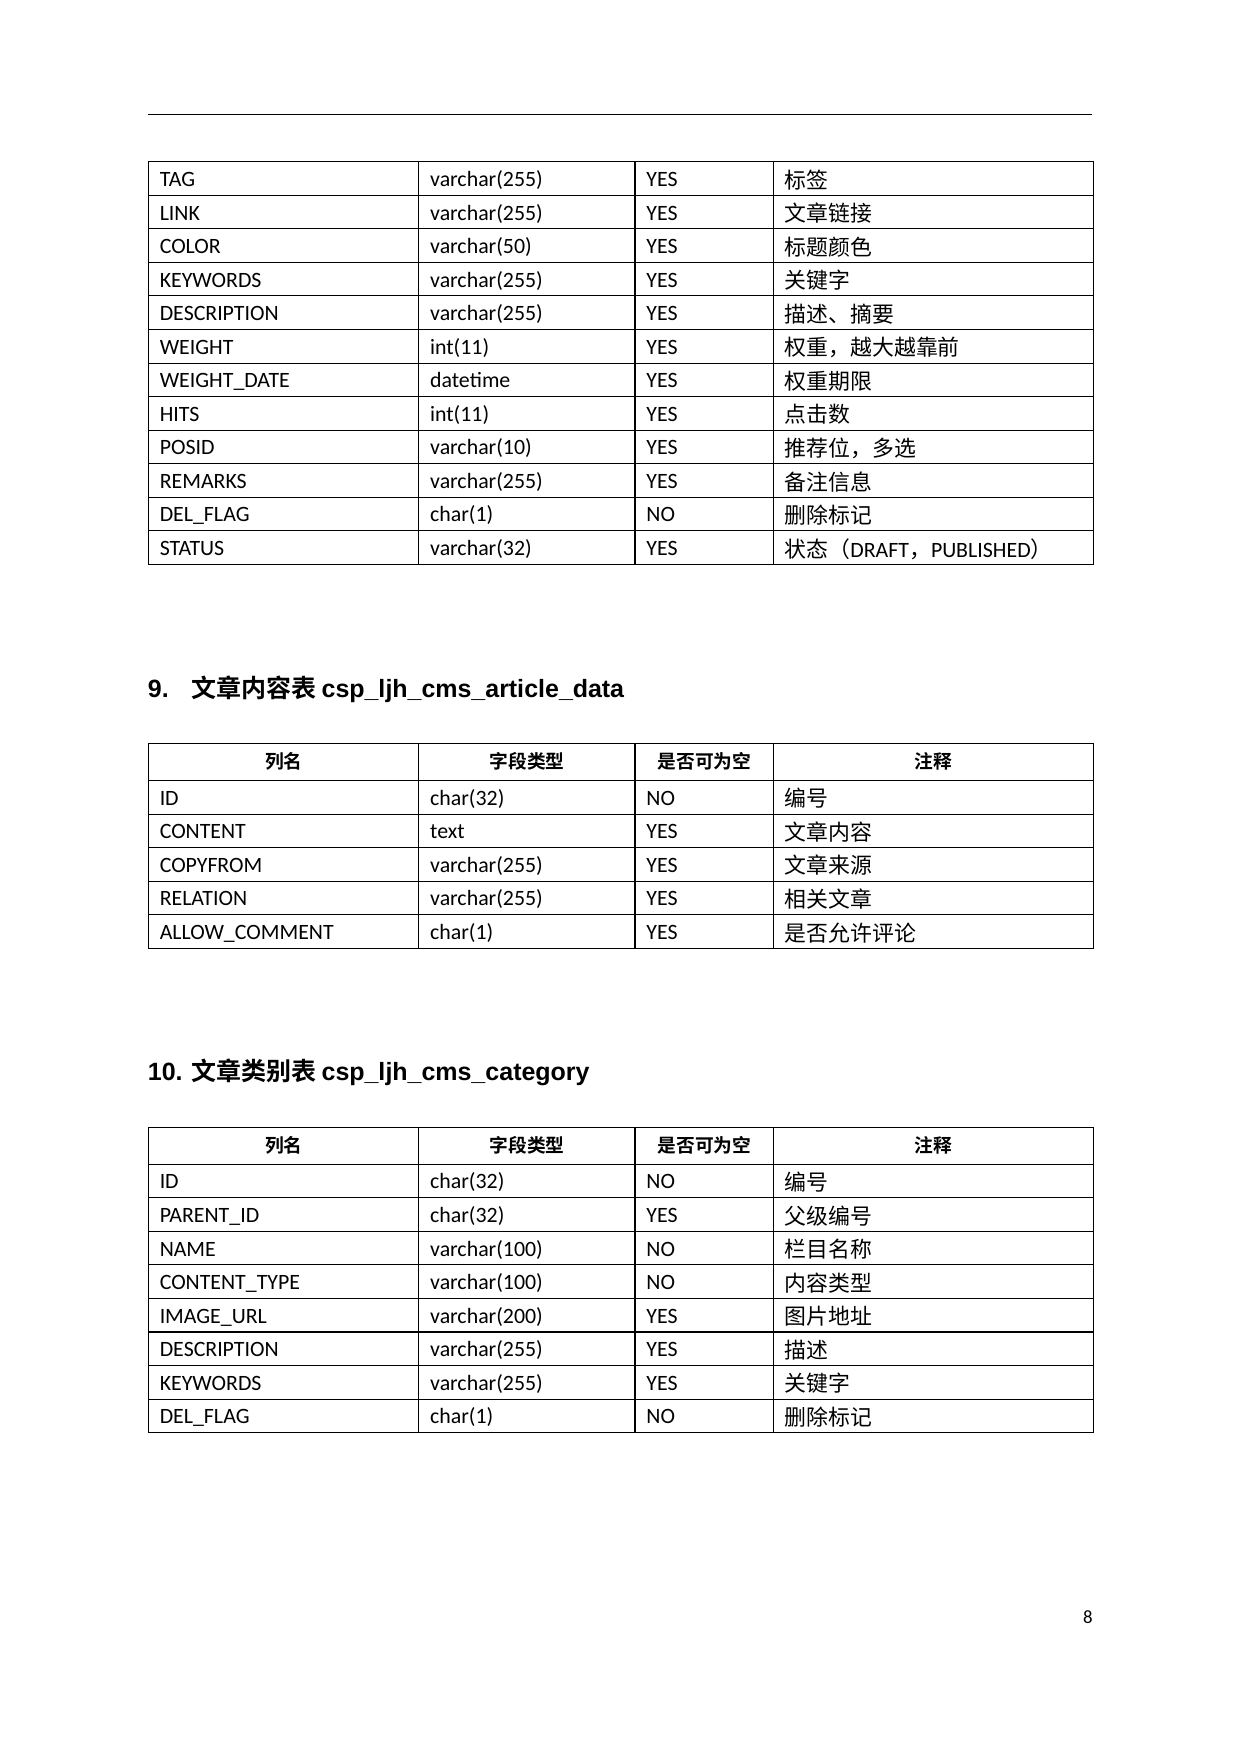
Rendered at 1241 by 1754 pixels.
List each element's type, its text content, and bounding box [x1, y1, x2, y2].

table_cell char(1) [419, 1400, 634, 1432]
table_cell 点击数 [774, 397, 1093, 429]
table_cell 权重期限 [774, 364, 1093, 396]
table_cell HITS [149, 397, 418, 429]
table_cell 关键字 [774, 263, 1093, 295]
table_cell NO [636, 498, 773, 530]
table_cell varchar(100) [419, 1265, 634, 1298]
table_cell YES [636, 1198, 773, 1231]
table_cell YES [636, 1299, 773, 1331]
table_cell ID [149, 781, 418, 813]
table_cell varchar(255) [419, 848, 634, 881]
table_cell KEYWORDS [149, 263, 418, 295]
table_cell YES [636, 263, 773, 295]
table_cell varchar(255) [419, 196, 634, 228]
table_cell DEL_FLAG [149, 1400, 418, 1432]
table_cell DEL_FLAG [149, 498, 418, 530]
table_cell POSID [149, 431, 418, 463]
table_cell YES [636, 1333, 773, 1365]
table_cell WEIGHT [149, 330, 418, 362]
table_cell CONTENT_TYPE [149, 1265, 418, 1298]
table_cell char(1) [419, 915, 634, 948]
table_cell 相关文章 [774, 882, 1093, 914]
table_cell text [419, 815, 634, 847]
table_cell CONTENT [149, 815, 418, 847]
table_cell 编号 [774, 1165, 1093, 1197]
table_cell varchar(255) [419, 464, 634, 497]
table_cell TAG [149, 162, 418, 195]
table_cell KEYWORDS [149, 1366, 418, 1398]
table_header 是否可为空 [636, 744, 773, 780]
table_cell char(32) [419, 781, 634, 813]
table_cell varchar(32) [419, 531, 634, 564]
subtitle 文章类别表csp_ljh_cms_category [148, 1039, 1060, 1104]
table_cell 父级编号 [774, 1198, 1093, 1231]
table_cell int(11) [419, 330, 634, 362]
table_cell char(32) [419, 1165, 634, 1197]
table_cell YES [636, 431, 773, 463]
table_cell varchar(100) [419, 1232, 634, 1264]
table_cell varchar(10) [419, 431, 634, 463]
table_cell 备注信息 [774, 464, 1093, 497]
table_cell YES [636, 196, 773, 228]
table_cell varchar(50) [419, 229, 634, 262]
table_header 列名 [149, 1128, 418, 1164]
table_cell varchar(255) [419, 162, 634, 195]
table_header 注释 [774, 744, 1093, 780]
table_cell LINK [149, 196, 418, 228]
table_cell YES [636, 330, 773, 362]
table_header 字段类型 [419, 744, 634, 780]
table_cell RELATION [149, 882, 418, 914]
table_cell 编号 [774, 781, 1093, 813]
table_cell DESCRIPTION [149, 1333, 418, 1365]
table_cell YES [636, 464, 773, 497]
table_cell char(1) [419, 498, 634, 530]
table_cell YES [636, 296, 773, 329]
table_cell NO [636, 1232, 773, 1264]
table_header 列名 [149, 744, 418, 780]
table_cell 描述、摘要 [774, 296, 1093, 329]
table_cell YES [636, 815, 773, 847]
table_cell COPYFROM [149, 848, 418, 881]
table_cell varchar(255) [419, 263, 634, 295]
table_cell REMARKS [149, 464, 418, 497]
table_cell 删除标记 [774, 498, 1093, 530]
table_cell YES [636, 848, 773, 881]
table_cell 权重，越大越靠前 [774, 330, 1093, 362]
table_cell 删除标记 [774, 1400, 1093, 1432]
table_cell 标题颜色 [774, 229, 1093, 262]
table_cell YES [636, 915, 773, 948]
table_cell varchar(255) [419, 296, 634, 329]
table_cell DESCRIPTION [149, 296, 418, 329]
table_cell 状态（DRAFT，PUBLISHED） [774, 531, 1093, 564]
table_cell YES [636, 162, 773, 195]
table_cell 内容类型 [774, 1265, 1093, 1298]
table_cell 文章链接 [774, 196, 1093, 228]
table_cell 是否允许评论 [774, 915, 1093, 948]
table_cell varchar(255) [419, 1333, 634, 1365]
table_cell varchar(200) [419, 1299, 634, 1331]
table_cell datetime [419, 364, 634, 396]
table_cell YES [636, 882, 773, 914]
table_header 字段类型 [419, 1128, 634, 1164]
table_cell COLOR [149, 229, 418, 262]
table_cell ID [149, 1165, 418, 1197]
table_cell 标签 [774, 162, 1093, 195]
table_cell int(11) [419, 397, 634, 429]
table_cell YES [636, 229, 773, 262]
table_cell PARENT_ID [149, 1198, 418, 1231]
table_cell 图片地址 [774, 1299, 1093, 1331]
table_cell 描述 [774, 1333, 1093, 1365]
table_cell YES [636, 364, 773, 396]
table_cell IMAGE_URL [149, 1299, 418, 1331]
table_cell NO [636, 1265, 773, 1298]
table_header 注释 [774, 1128, 1093, 1164]
table_cell YES [636, 397, 773, 429]
table_cell 文章内容 [774, 815, 1093, 847]
table_cell YES [636, 1366, 773, 1398]
table_cell 文章来源 [774, 848, 1093, 881]
table_cell 推荐位，多选 [774, 431, 1093, 463]
table_cell varchar(255) [419, 882, 634, 914]
subtitle 文章内容表csp_ljh_cms_article_data [148, 655, 1060, 720]
table_cell char(32) [419, 1198, 634, 1231]
table_header 是否可为空 [636, 1128, 773, 1164]
table_cell NO [636, 781, 773, 813]
table_cell ALLOW_COMMENT [149, 915, 418, 948]
table_cell NO [636, 1400, 773, 1432]
table_cell varchar(255) [419, 1366, 634, 1398]
table_cell STATUS [149, 531, 418, 564]
table_cell 关键字 [774, 1366, 1093, 1398]
table_cell YES [636, 531, 773, 564]
table_cell 栏目名称 [774, 1232, 1093, 1264]
table_cell NO [636, 1165, 773, 1197]
table_cell WEIGHT_DATE [149, 364, 418, 396]
table_cell NAME [149, 1232, 418, 1264]
